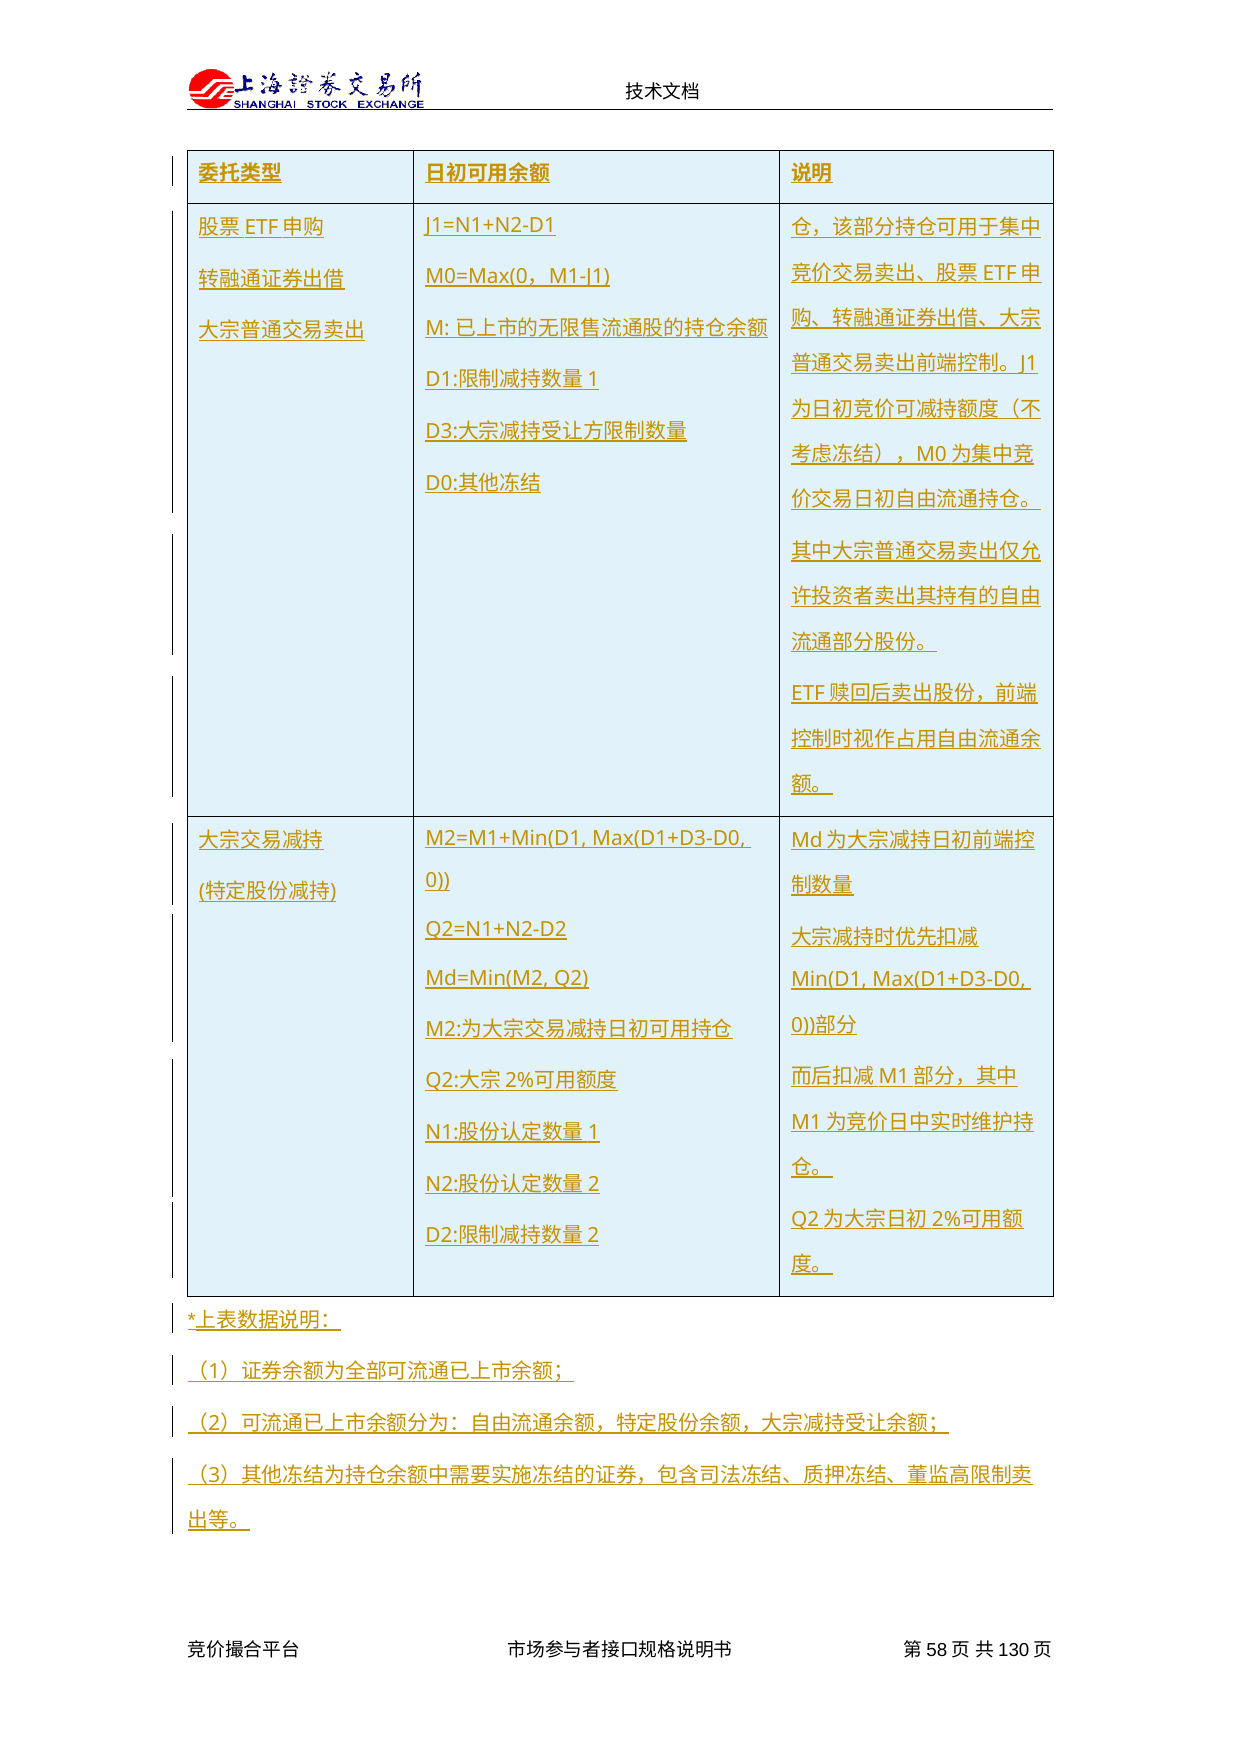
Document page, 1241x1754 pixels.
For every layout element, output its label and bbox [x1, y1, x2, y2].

picture [187, 69, 424, 109]
